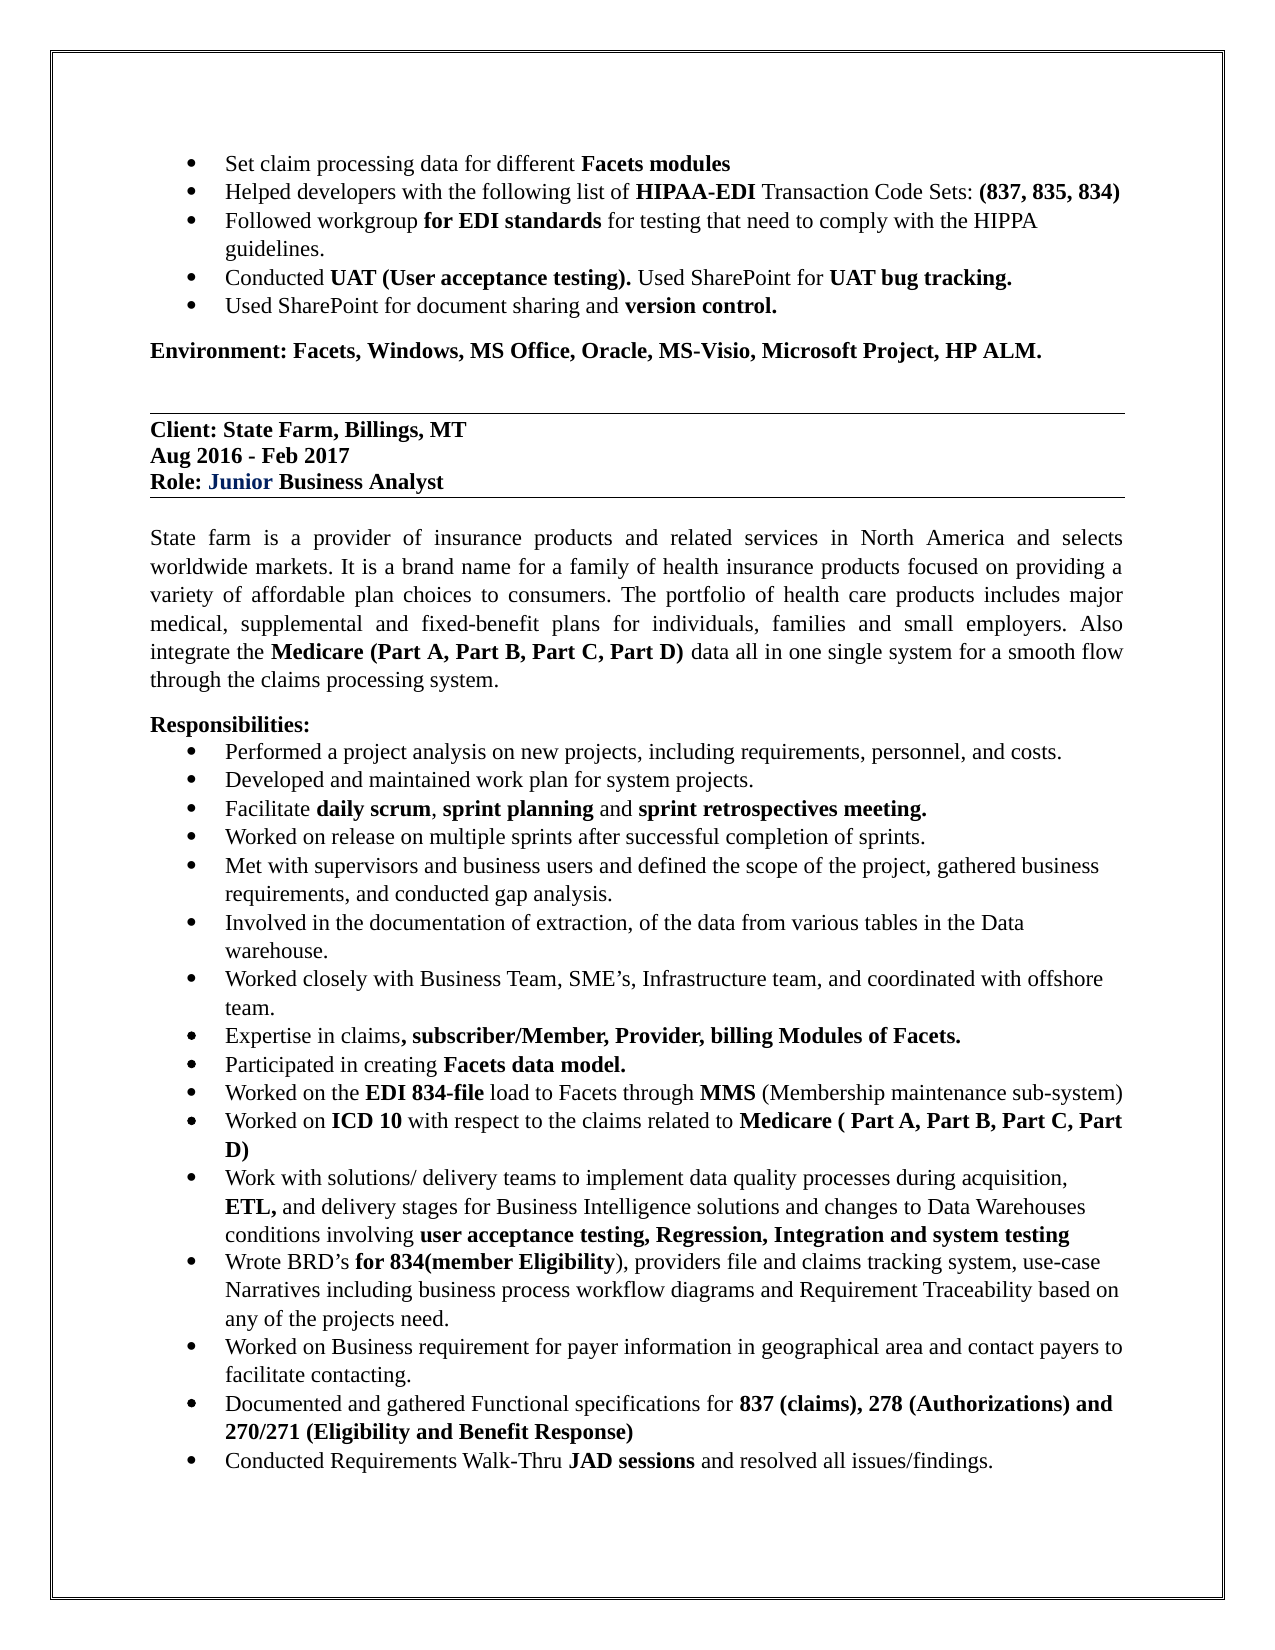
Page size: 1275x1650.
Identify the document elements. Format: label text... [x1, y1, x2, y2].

text Client: State Farm, Billings, MT [150, 414, 1125, 442]
list Worked on release on multiple sprints after successful completion of sprints. [187, 823, 1125, 849]
list Work with solutions/ delivery teams to implement data quality processes during acquisition, ETL, and delivery stages for Business Intelligence solutions and changes to Data Warehouses [187, 1164, 1125, 1219]
list Worked on ICD 10 with respect to the claims related to Medicare ( Part A, Part B, Part C, Part D) [187, 1108, 1125, 1162]
list Developed and maintained work plan for system projects. [187, 766, 1125, 793]
text Environment: Facets, Windows, MS Office, Oracle, MS-Visio, Microsoft Project, HP ALM. [150, 337, 1125, 364]
list Documented and gathered Functional specifications for 837 (claims), 278 (Authorizations) and 270/271 (Eligibility and Benefit Response) [187, 1390, 1125, 1445]
list Helped developers with the following list of HIPAA-EDI Transaction Code Sets: (837, 835, 834) [187, 178, 1125, 205]
list Involved in the documentation of extraction, of the data from various tables in the Data warehouse. [187, 908, 1125, 963]
list Worked on Business requirement for payer information in geographical area and contact payers to facilitate contacting. [187, 1333, 1125, 1388]
list Worked on the EDI 834-file load to Facets through MMS (Membership maintenance sub-system) [187, 1079, 1125, 1106]
list Performed a project analysis on new projects, including requirements, personnel, and costs. [187, 738, 1125, 764]
text Aug 2016 - Feb 2017 [150, 442, 1125, 465]
list conditions involving user acceptance testing, Regression, Integration and system testing [225, 1221, 1125, 1248]
list Used SharePoint for document sharing and version control. [187, 292, 1125, 318]
text Role: Junior Business Analyst [150, 465, 1125, 497]
list Met with supervisors and business users and defined the scope of the project, gathered business requirements, and conducted gap analysis. [187, 852, 1125, 906]
list Participated in creating Facets data model. [187, 1051, 1125, 1077]
list Expertise in claims, subscriber/Member, Provider, billing Modules of Facets. [187, 1022, 1125, 1049]
list Wrote BRD’s for 834(member Eligibility), providers file and claims tracking system, use-case Narratives including business process workflow diagrams and Requirement Traceability based on any of the projects need. [187, 1248, 1125, 1331]
list Conducted Requirements Walk-Thru JAD sessions and resolved all issues/findings. [187, 1447, 1125, 1473]
list Worked closely with Business Team, SME’s, Infrastructure team, and coordinated with offshore team. [187, 965, 1125, 1020]
list Set claim processing data for different Facets modules [187, 150, 1125, 176]
list Followed workgroup for EDI standards for testing that need to comply with the HIPPA guidelines. [187, 207, 1125, 262]
text Responsibilities: [150, 712, 1125, 738]
list Facilitate daily scrum, sprint planning and sprint retrospectives meeting. [187, 795, 1125, 821]
list Conducted UAT (User acceptance testing). Used SharePoint for UAT bug tracking. [187, 264, 1125, 290]
text State farm is a provider of insurance products and related services in North America and selects worldwide markets. It is a brand name for a family of health insurance products focused on providing a variety of affordable plan choices to consumers. The portfolio of health care products includes major medical, supplemental and fixed-benefit plans for individuals, families and small employers. Also integrate the Medicare (Part A, Part B, Part C, Part D) data all in one single system for a smooth flow through the claims processing system. [150, 524, 1125, 693]
